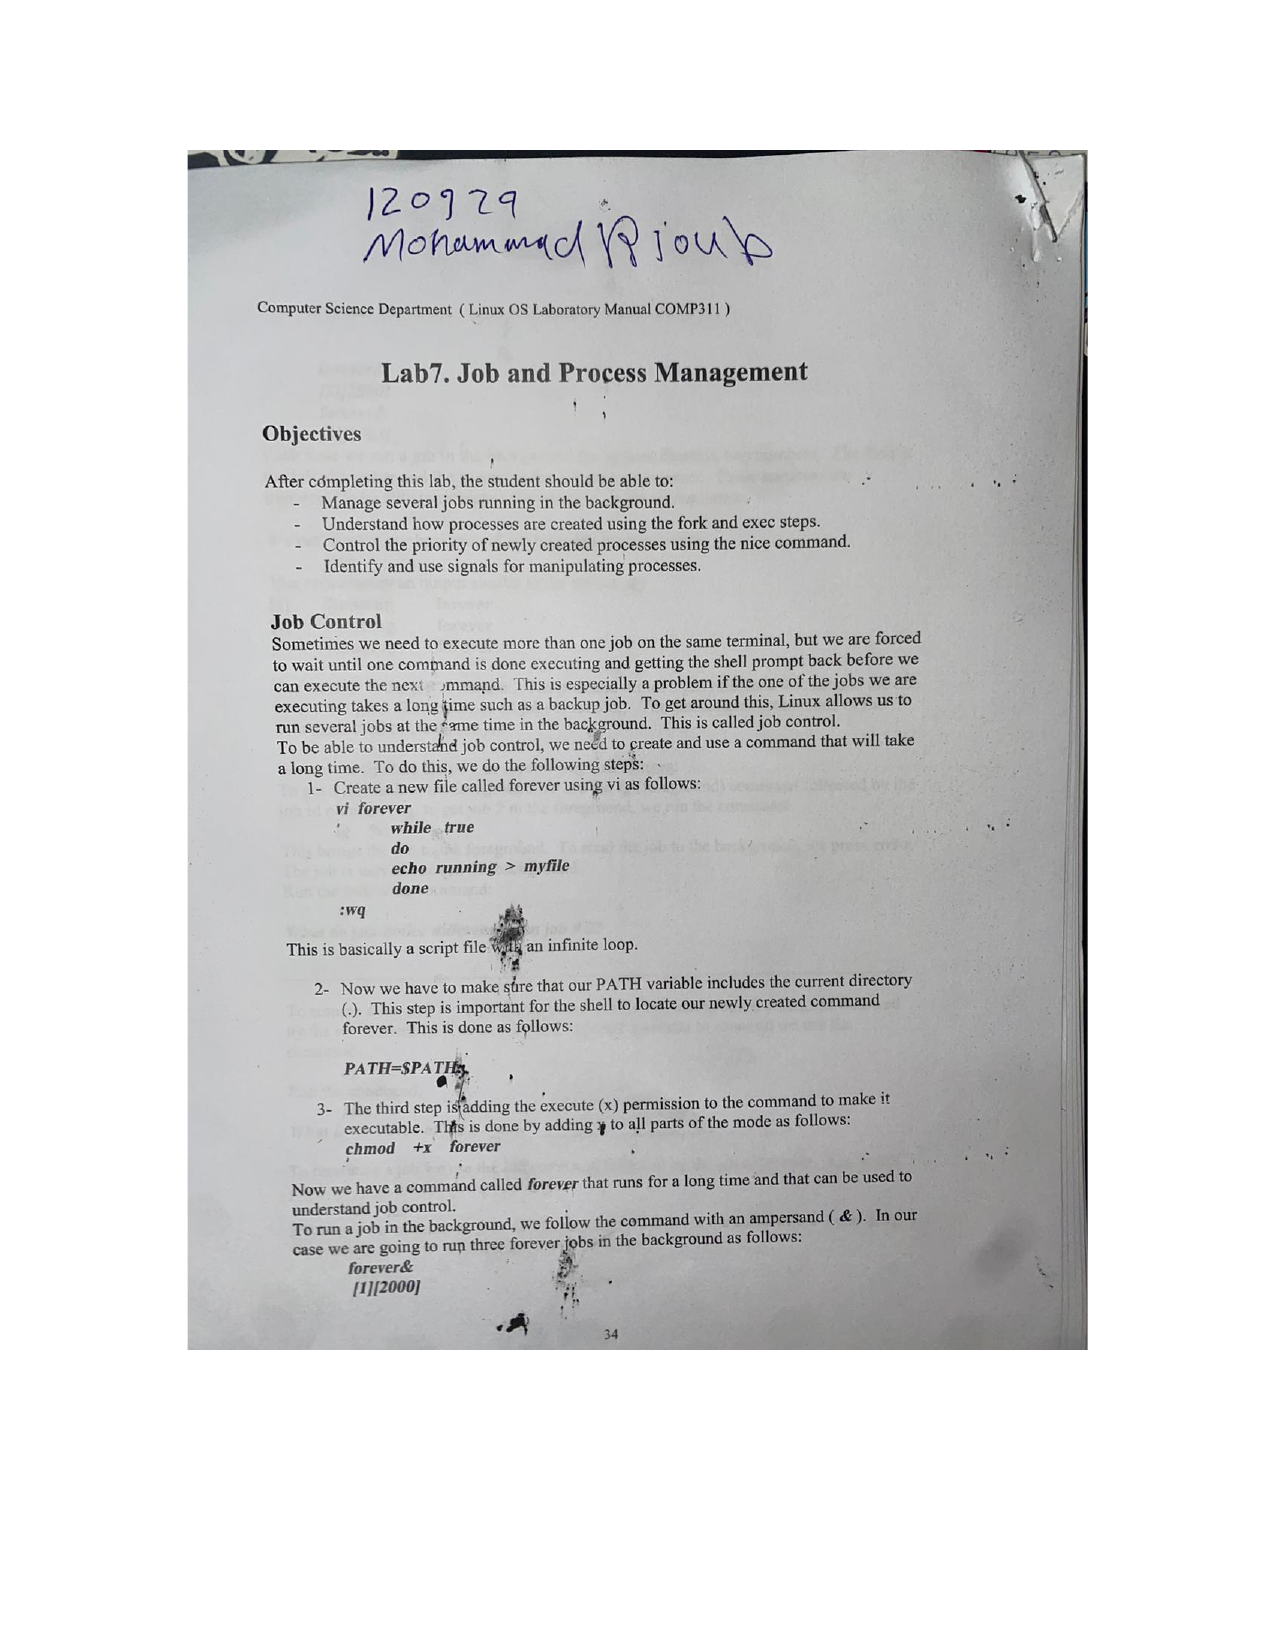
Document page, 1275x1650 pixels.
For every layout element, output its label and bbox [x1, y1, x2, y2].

picture [187, 150, 1088, 1350]
